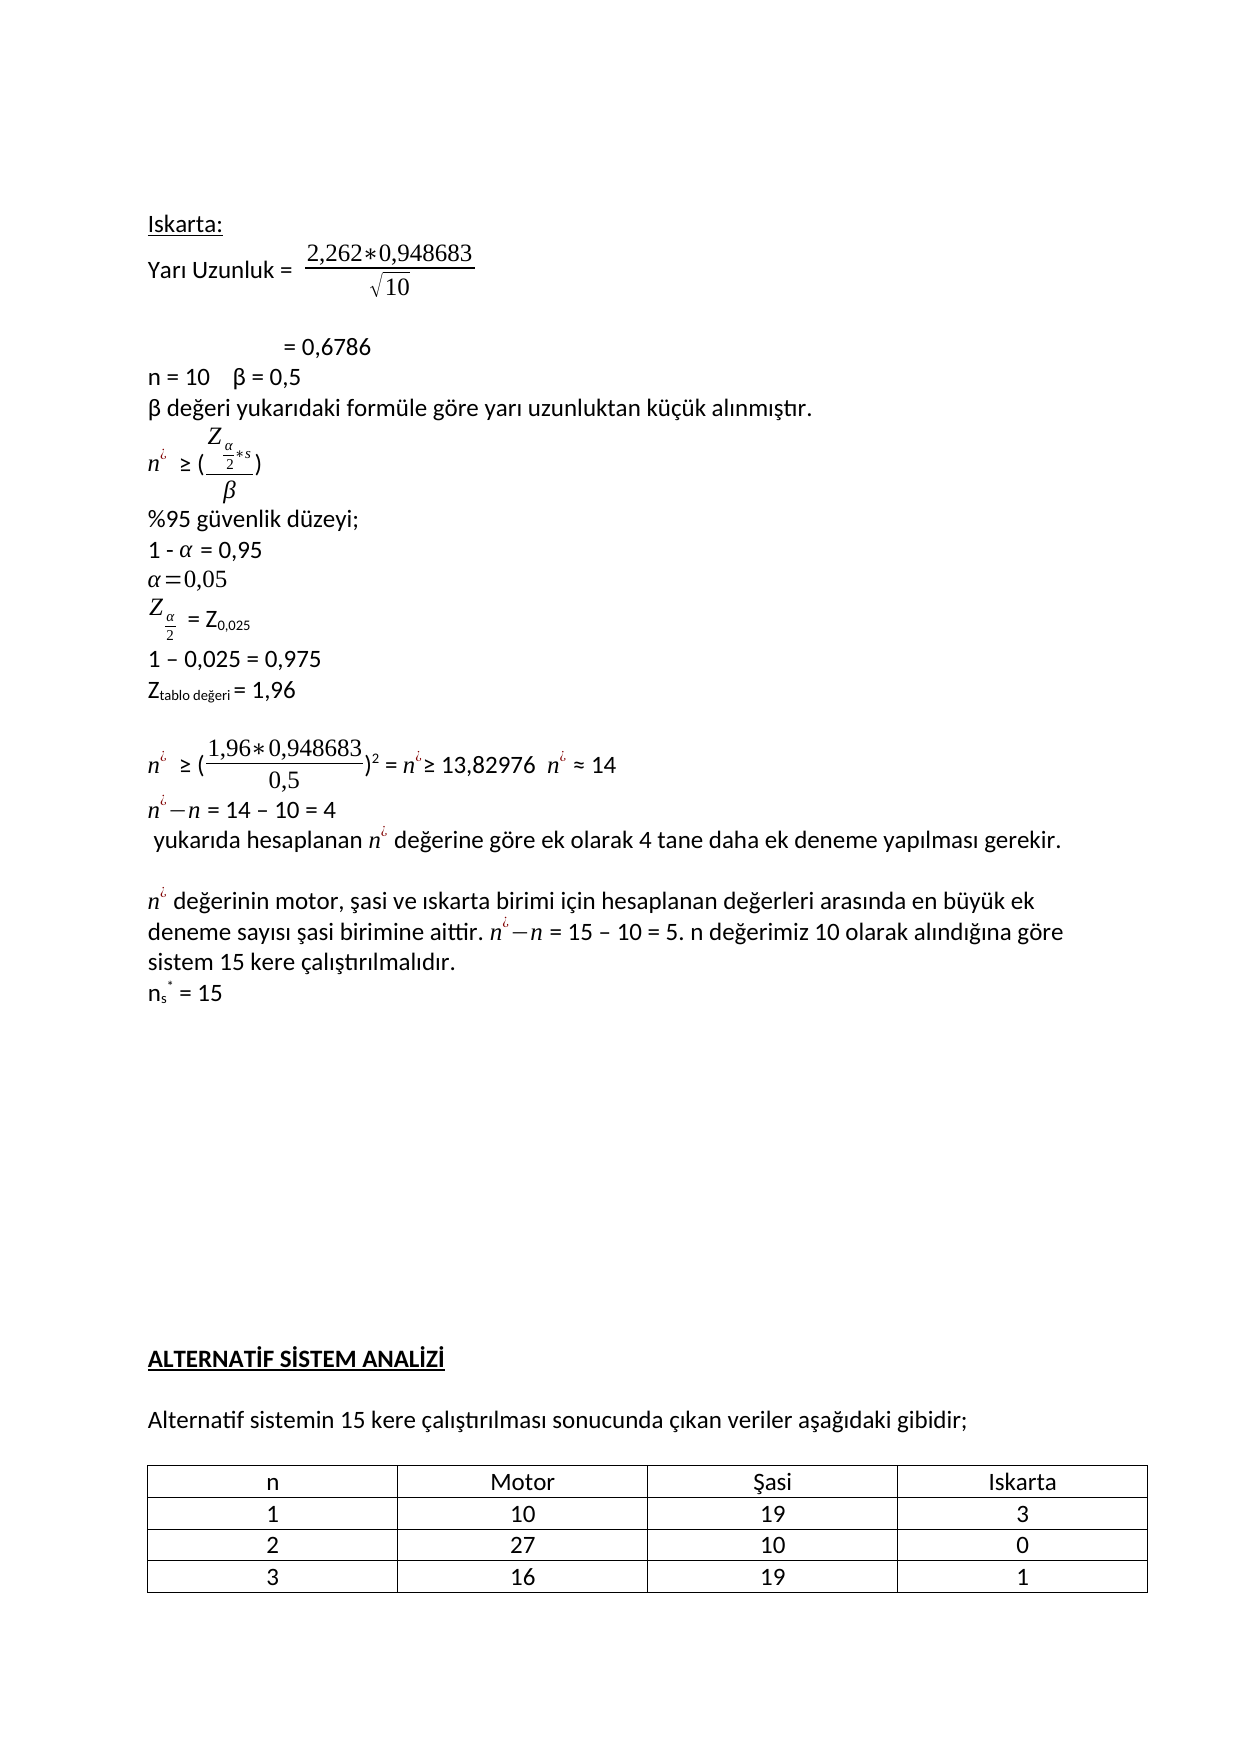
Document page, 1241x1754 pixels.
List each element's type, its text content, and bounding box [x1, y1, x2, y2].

text = 0,6786 [148, 331, 1093, 361]
text = Z0,025 [148, 593, 1093, 643]
table_cell 10 [648, 1530, 897, 1560]
text = 14 – 10 = 4 [148, 794, 1093, 824]
table_cell 16 [398, 1561, 647, 1592]
text n = 10 β = 0,5 [148, 361, 1093, 392]
table_cell 10 [398, 1498, 647, 1528]
table_cell 3 [898, 1498, 1147, 1528]
table_cell 1 [148, 1498, 397, 1528]
text Yarı Uzunluk = [148, 239, 1093, 300]
text Alternatif sistemin 15 kere çalıştırılması sonucunda çıkan veriler aşağıdaki gibidir; [148, 1404, 1093, 1435]
text ≥ ()2 = ≥ 13,82976 ≈ 14 [148, 735, 1093, 794]
table_header Şasi [648, 1466, 897, 1497]
table_cell 19 [648, 1498, 897, 1528]
table_header Iskarta [898, 1466, 1147, 1497]
table_cell 3 [148, 1561, 397, 1592]
text Ztablo değeri = 1,96 [148, 674, 1093, 704]
table_header Motor [398, 1466, 647, 1497]
text ≥ () [148, 422, 1093, 504]
table_cell 1 [898, 1561, 1147, 1592]
text yukarıda hesaplanan değerine göre ek olarak 4 tane daha ek deneme yapılması gerekir. [148, 824, 1093, 855]
table_header n [148, 1466, 397, 1497]
text 1 - = 0,95 [148, 534, 1093, 565]
text 1 – 0,025 = 0,975 [148, 643, 1093, 674]
text %95 güvenlik düzeyi; [148, 504, 1093, 534]
text Iskarta: [148, 209, 1093, 239]
table_cell 27 [398, 1530, 647, 1560]
text değerinin motor, şasi ve ıskarta birimi için hesaplanan değerleri arasında en büyük ek deneme sayısı şasi birimine aittir. = 15 – 10 = 5. n değerimiz 10 olarak alındığına göre sistem 15 kere çalıştırılmalıdır. [148, 886, 1093, 977]
text ALTERNATİF SİSTEM ANALİZİ [148, 1343, 1093, 1374]
table_cell 0 [898, 1530, 1147, 1560]
text β değeri yukarıdaki formüle göre yarı uzunluktan küçük alınmıştır. [148, 392, 1093, 422]
table_cell 19 [648, 1561, 897, 1592]
text ns* = 15 [148, 977, 1093, 1008]
table_cell 2 [148, 1530, 397, 1560]
